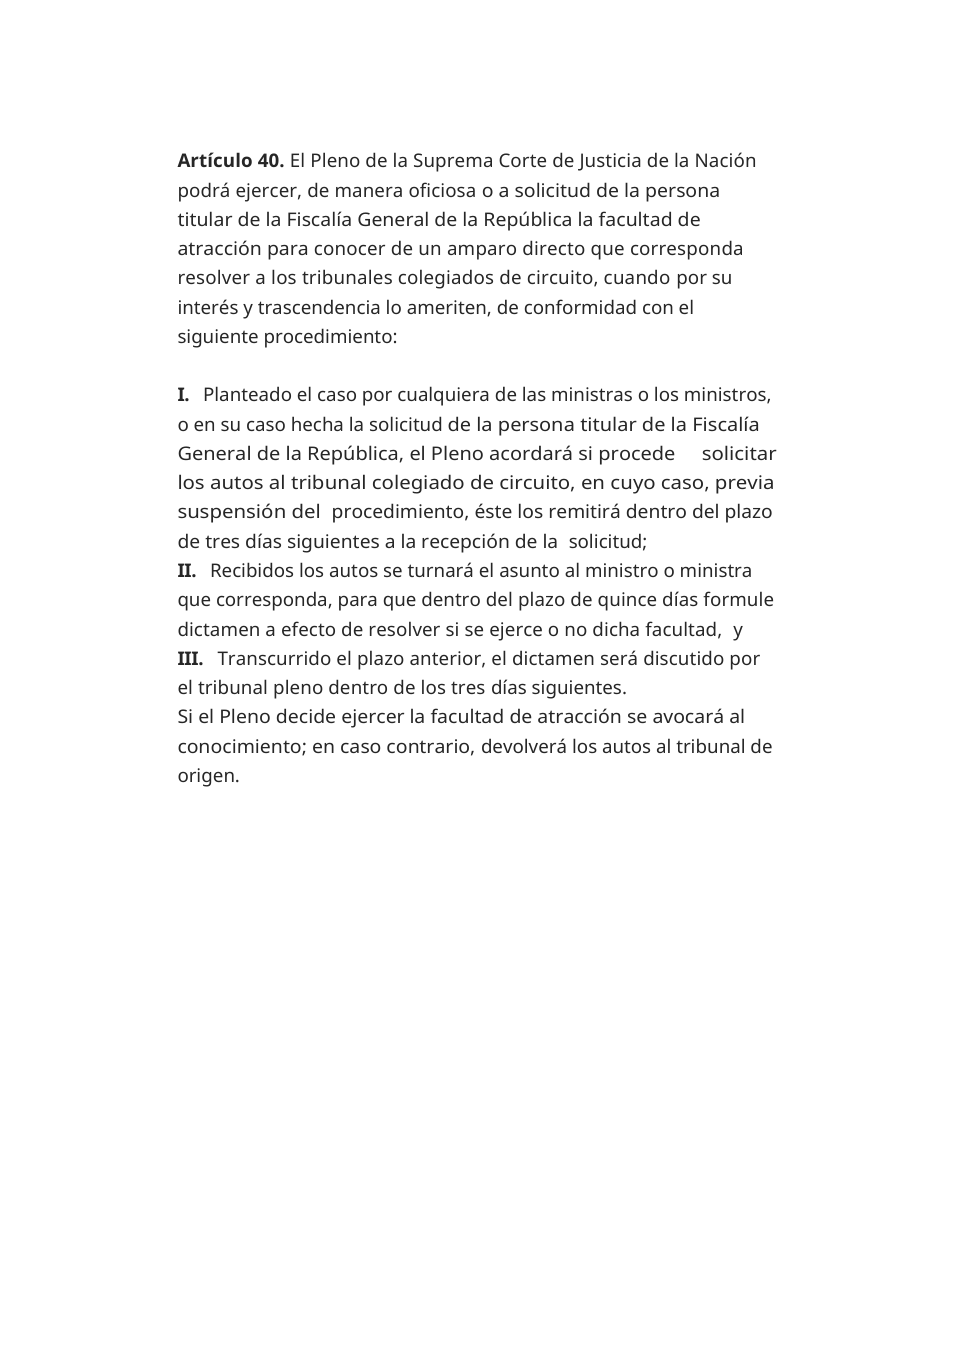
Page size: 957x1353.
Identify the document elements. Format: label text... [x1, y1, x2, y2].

text III. Transcurrido el plazo anterior, el dictamen será discutido por el tribunal pleno dentro de los tres días siguientes. [177, 645, 779, 700]
text I. Planteado el caso por cualquiera de las ministras o los ministros, o en su caso hecha la solicitud de la persona titular de la Fiscalía General de la República, el Pleno acordará si procede solicitar los autos al tribunal colegiado de circuito, en cuyo caso, previa suspensión del procedimiento, éste los remitirá dentro del plazo de tres días siguientes a la recepción de la solicitud; [177, 382, 779, 554]
text Si el Pleno decide ejercer la facultad de atracción se avocará al conocimiento; en caso contrario, devolverá los autos al tribunal de origen. [177, 704, 779, 788]
text II. Recibidos los autos se turnará el asunto al ministro o ministra que corresponda, para que dentro del plazo de quince días formule dictamen a efecto de resolver si se ejerce o no dicha facultad, y [177, 557, 779, 641]
text Artículo 40. El Pleno de la Suprema Corte de Justicia de la Nación podrá ejercer, de manera oficiosa o a solicitud de la persona titular de la Fiscalía General de la República la facultad de atracción para conocer de un amparo directo que corresponda resolver a los tribunales colegiados de circuito, cuando por su interés y trascendencia lo ameriten, de conformidad con el siguiente procedimiento: [177, 148, 779, 349]
